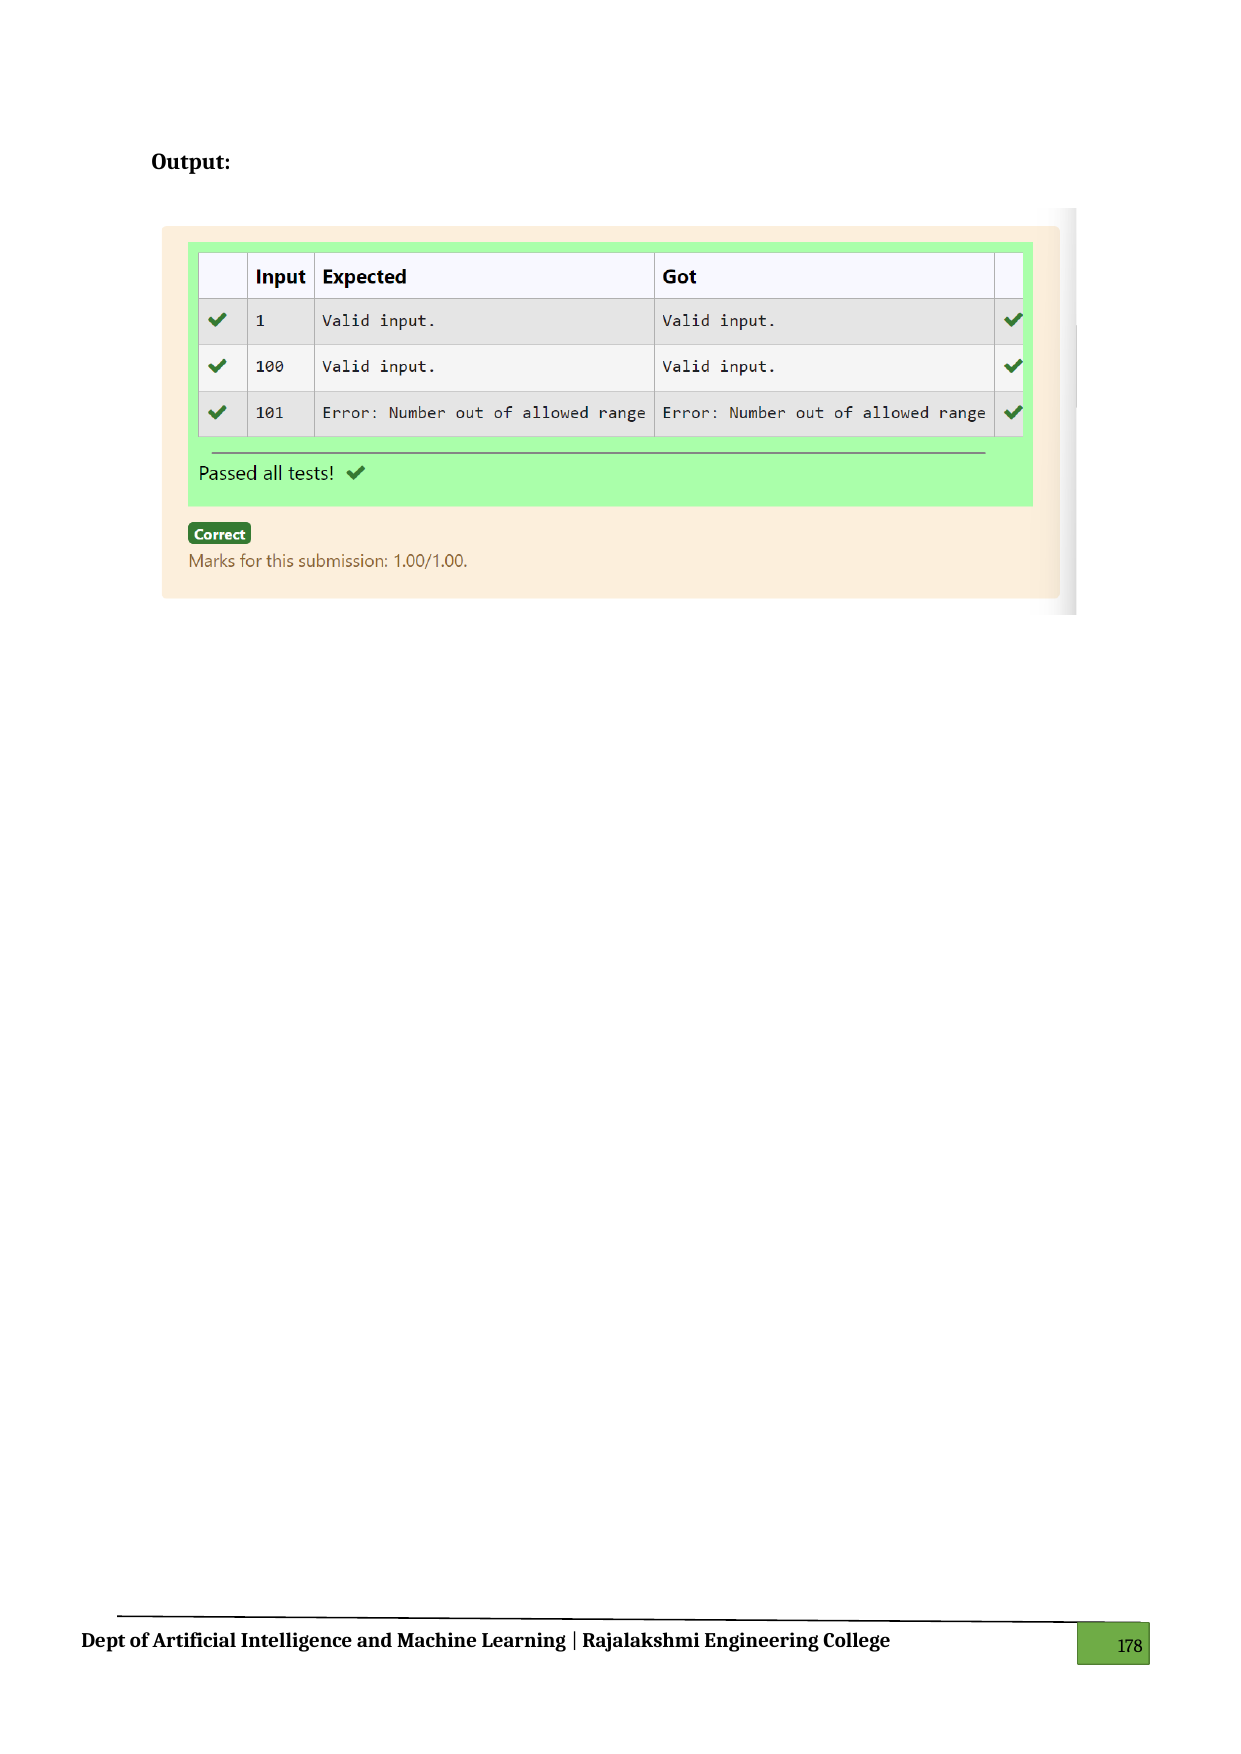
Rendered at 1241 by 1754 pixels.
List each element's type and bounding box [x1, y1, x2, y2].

picture [161, 208, 1077, 615]
